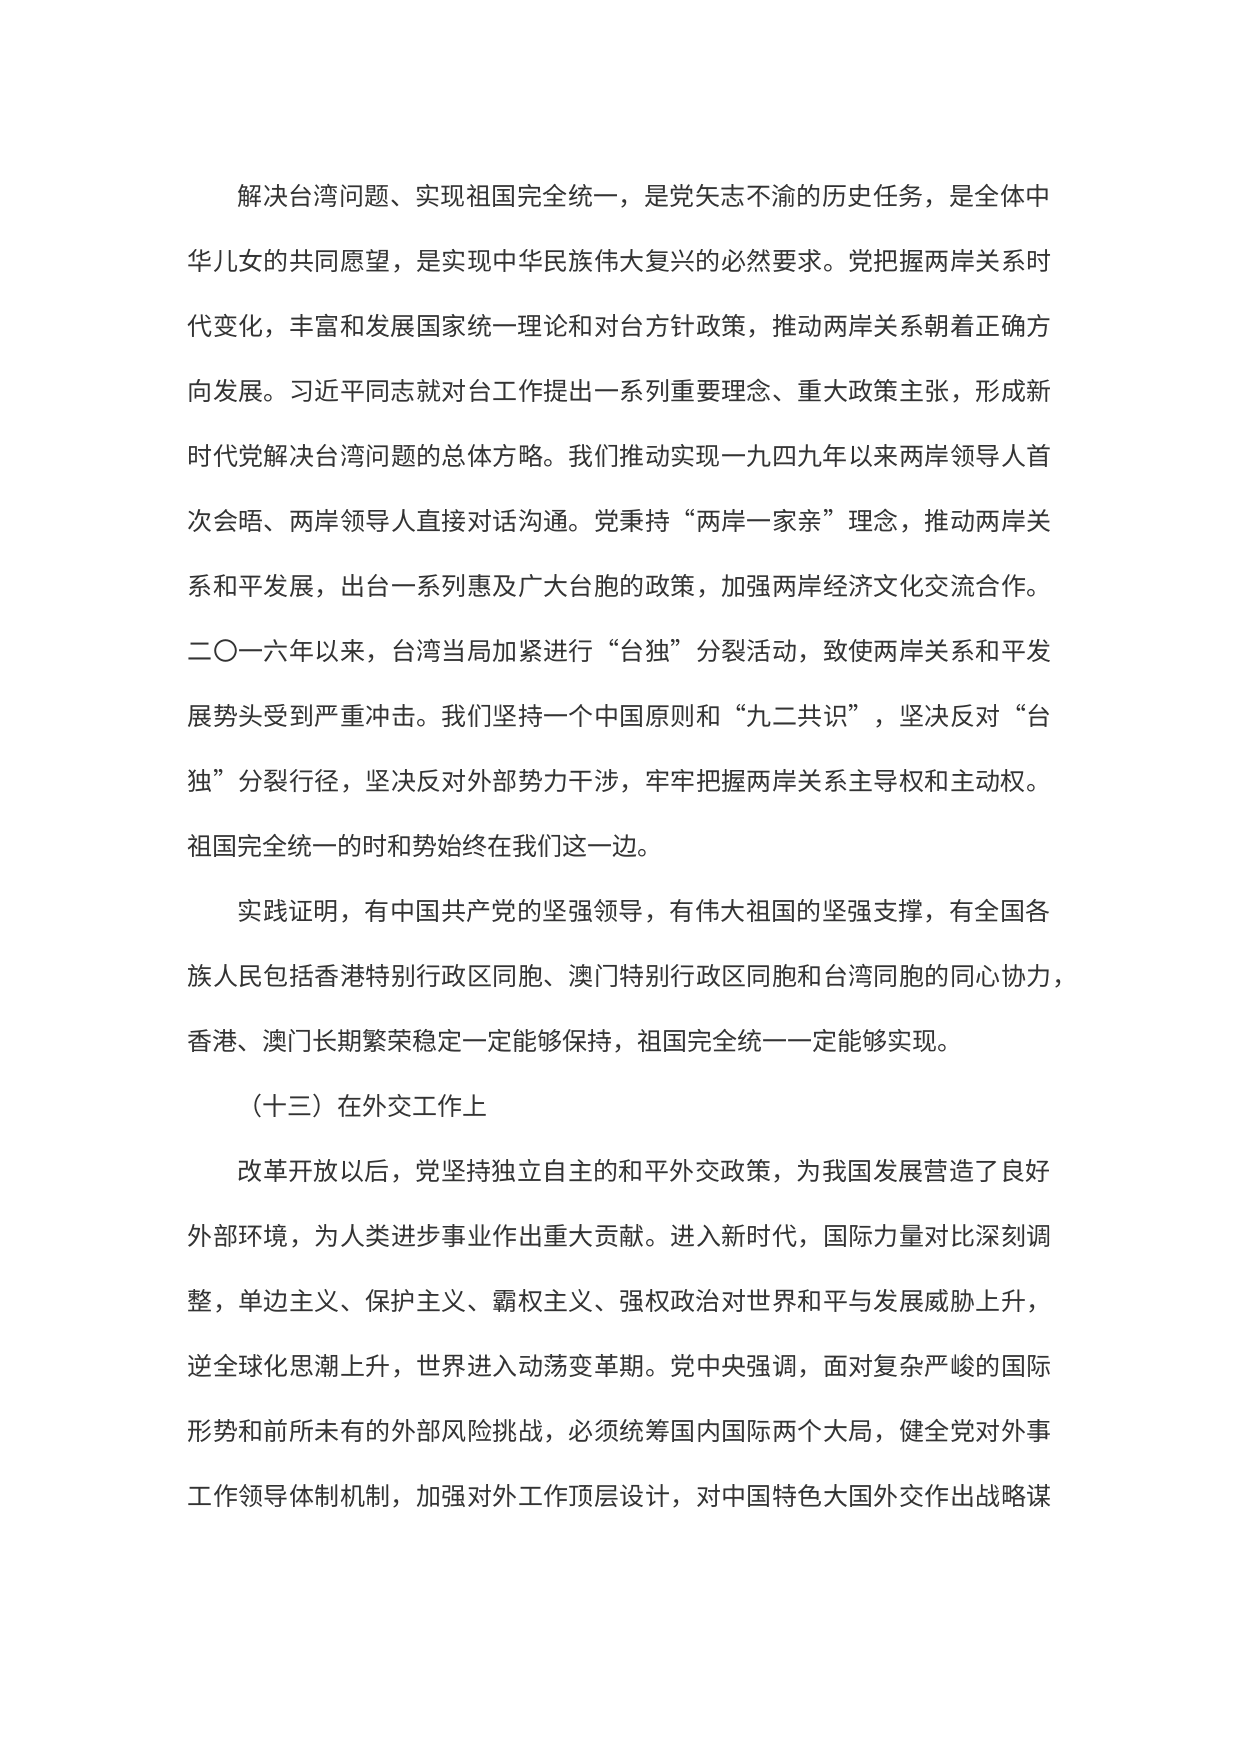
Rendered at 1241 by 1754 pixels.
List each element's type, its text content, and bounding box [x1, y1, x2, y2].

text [187, 1137, 1053, 1527]
text 解决台湾问题、实现祖国完全统一，是党矢志不渝的历史任务，是全体中华儿女的共同愿望，是实现中华民族伟大复兴的必然要求。党把握两岸关系时代变化，丰富和发展国家统一理论和对台方针政策，推动两岸关系朝着正确方向发展。习近平同志就对台工作提出一系列重要理念、重大政策主张，形成新时代党解决台湾问题的总体方略。我们推动实现一九四九年以来两岸领导人首次会晤、两岸领导人直接对话沟通。党秉持“两岸一家亲”理念，推动两岸关系和平发展，出台一系列惠及广大台胞的政策，加强两岸经济文化交流合作。二〇一六年以来，台湾当局加紧进行“台独”分裂活动，致使两岸关系和平发展势头受到严重冲击。我们坚持一个中国原则和“九二共识”，坚决反对“台独”分裂行径，坚决反对外部势力干涉，牢牢把握两岸关系主导权和主动权。祖国完全统一的时和势始终在我们这一边。 [187, 162, 1053, 877]
text （十三）在外交工作上 [187, 1072, 1053, 1137]
text 实践证明，有中国共产党的坚强领导，有伟大祖国的坚强支撑，有全国各族人民包括香港特别行政区同胞、澳门特别行政区同胞和台湾同胞的同心协力，香港、澳门长期繁荣稳定一定能够保持，祖国完全统一一定能够实现。 [187, 877, 1053, 1072]
